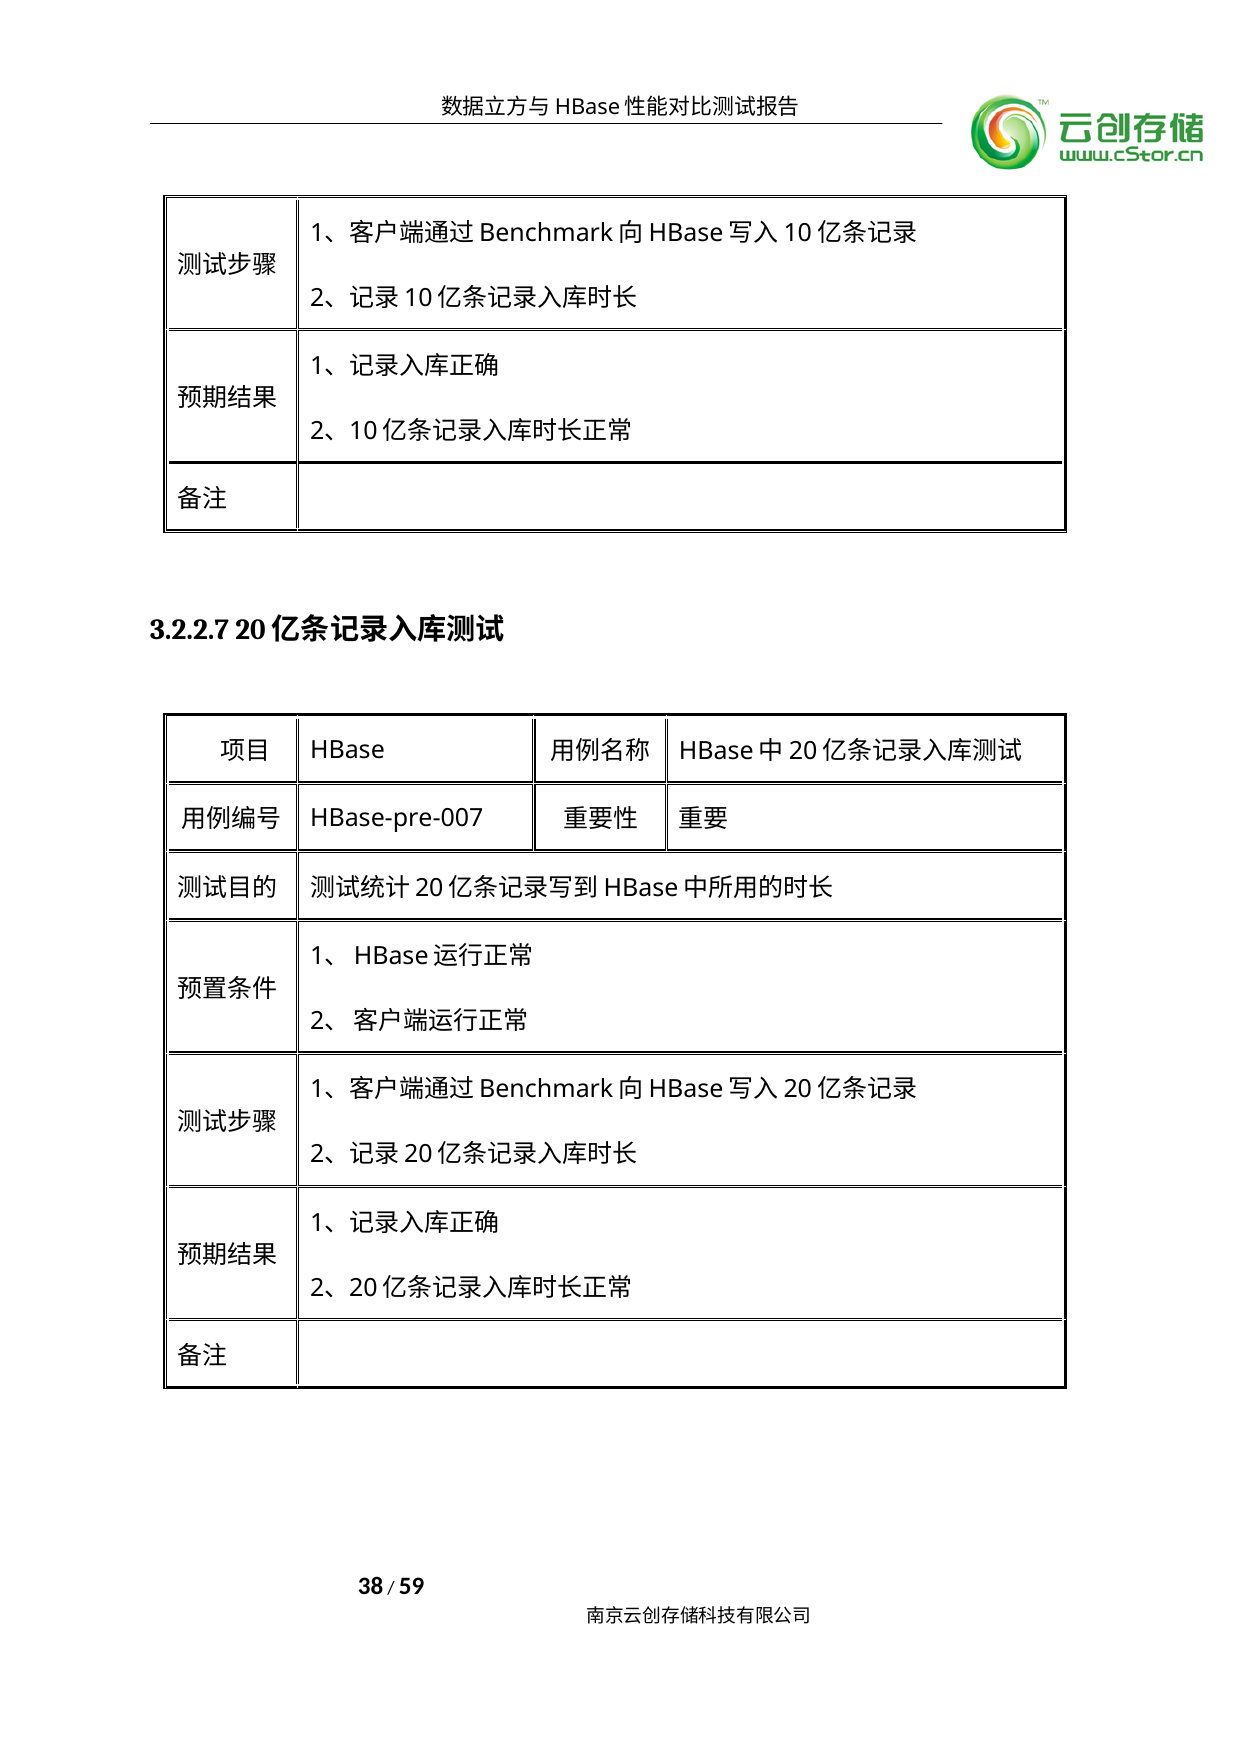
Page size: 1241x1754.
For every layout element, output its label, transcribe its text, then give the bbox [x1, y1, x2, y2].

table_cell 测试步骤 [167, 198, 298, 328]
table_cell 备注 [165, 1318, 298, 1386]
table_cell 用例编号 [167, 781, 296, 849]
table_cell 测试目的 [167, 849, 296, 918]
table_cell 测试步骤 [167, 1051, 296, 1184]
table_cell 1、客户端通过Benchmark向HBase写入20亿条记录 2、记录20亿条记录入库时长 [299, 1051, 1065, 1184]
table_header HBase [298, 715, 534, 781]
table_cell 测试统计20亿条记录写到HBase中所用的时长 [299, 849, 1065, 918]
table_header 用例名称 [534, 716, 667, 781]
picture [942, 92, 1214, 174]
table_cell HBase运行正常 客户端运行正常 [299, 918, 1065, 1051]
table_cell 重要 [668, 781, 1065, 849]
table_cell [298, 1318, 1066, 1386]
table_cell 1、记录入库正确 2、20亿条记录入库时长正常 [299, 1185, 1065, 1318]
table_cell [298, 461, 1064, 529]
table_cell 备注 [167, 461, 298, 529]
table_header 项目 [167, 716, 298, 781]
table_header HBase中20亿条记录入库测试 [667, 716, 1064, 781]
table_cell 1、客户端通过Benchmark向HBase写入10亿条记录 2、记录10亿条记录入库时长 [298, 198, 1064, 328]
table_cell 预期结果 [165, 328, 298, 461]
table_cell 1、记录入库正确 2、10亿条记录入库时长正常 [298, 328, 1066, 461]
table_cell 重要性 [536, 785, 665, 849]
subtitle 3.2.2.7 20亿条记录入库测试 [150, 594, 1090, 659]
table_cell HBase-pre-007 [299, 785, 532, 849]
table_cell 预置条件 [167, 918, 296, 1051]
table_cell 预期结果 [167, 1185, 296, 1318]
